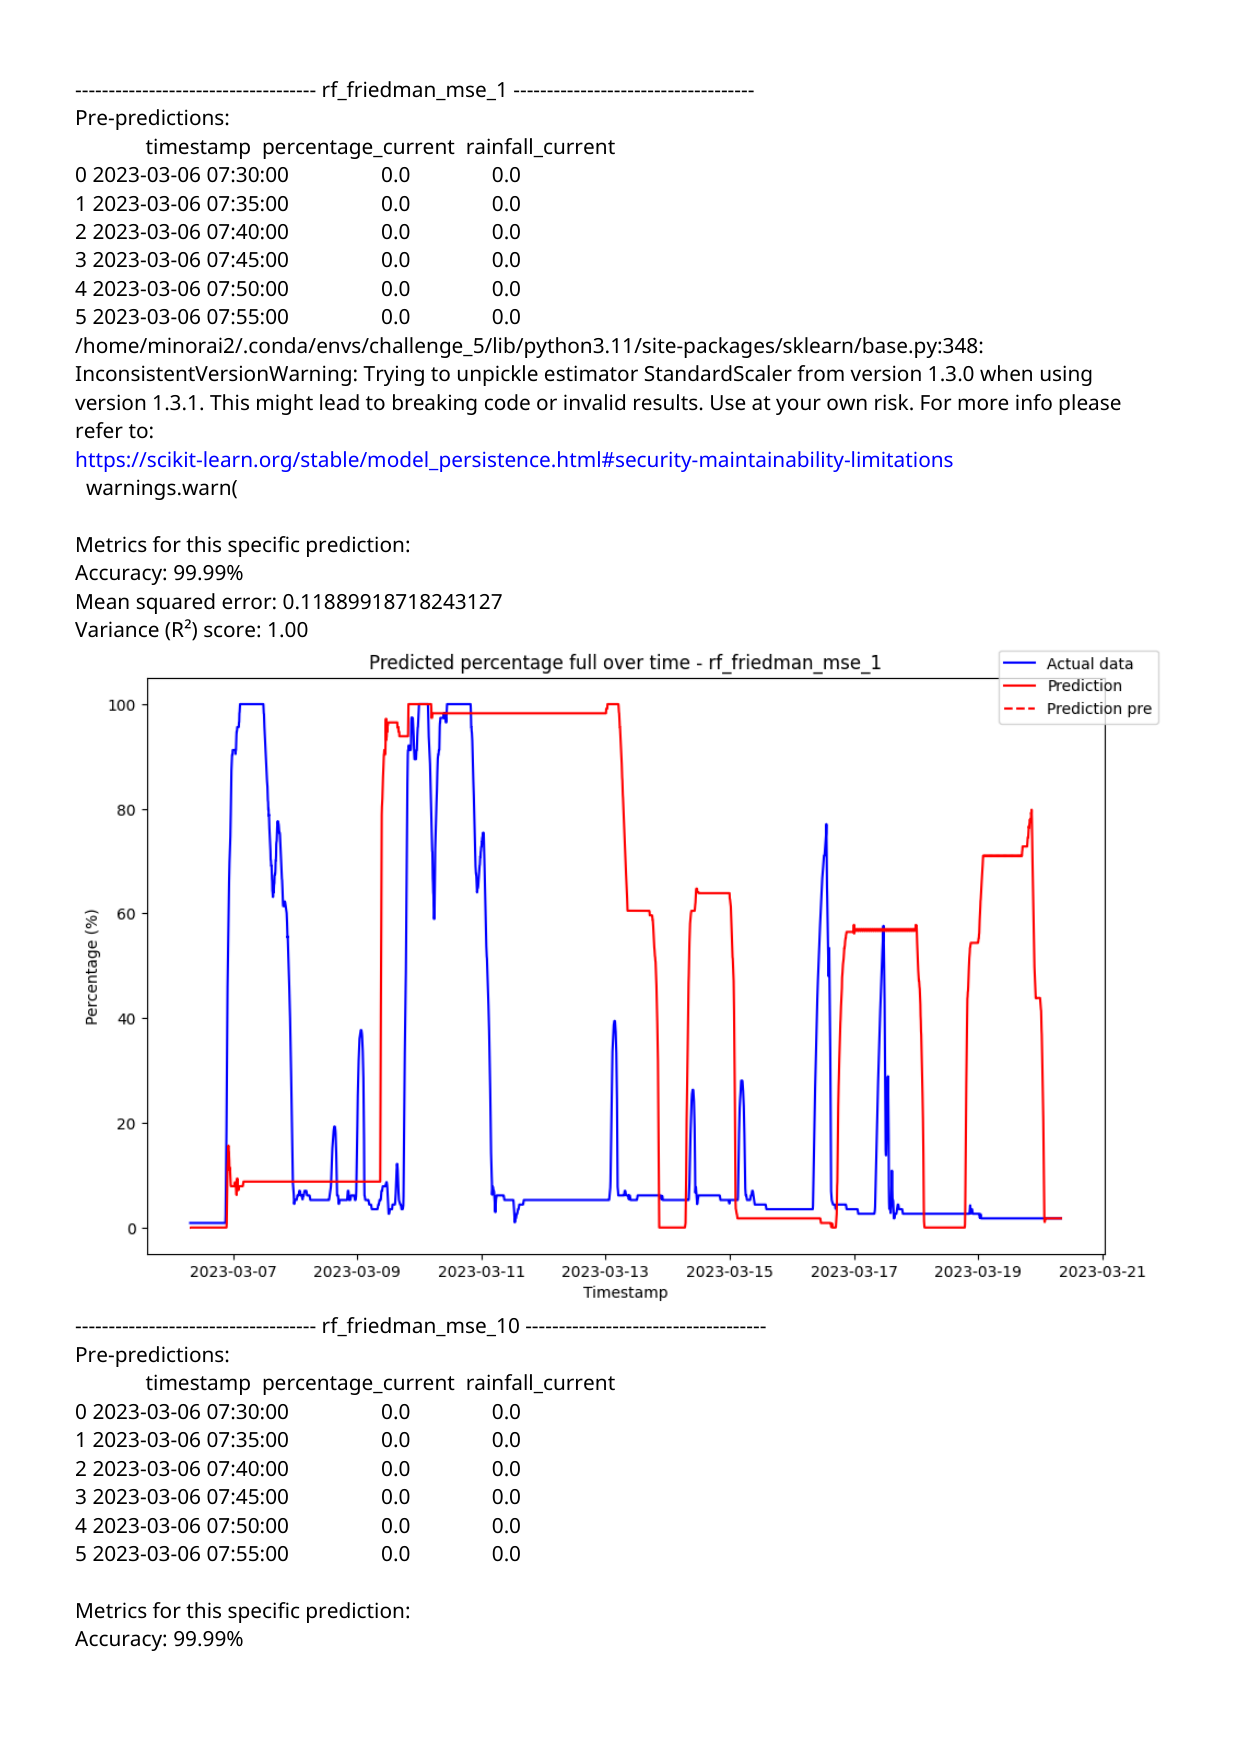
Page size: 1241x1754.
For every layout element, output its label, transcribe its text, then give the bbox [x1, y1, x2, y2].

text Mean squared error: 0.11889918718243127 [75, 587, 1165, 615]
text 5 2023-03-06 07:55:00 0.0 0.0 [75, 302, 1165, 331]
text 2 2023-03-06 07:40:00 0.0 0.0 [75, 217, 1165, 246]
picture [75, 643, 1166, 1312]
text warnings.warn( [75, 473, 1165, 502]
text 0 2023-03-06 07:30:00 0.0 0.0 [75, 160, 1165, 189]
text ------------------------------------ rf_friedman_mse_10 ------------------------------------ [75, 1312, 1165, 1340]
text Accuracy: 99.99% [75, 558, 1165, 587]
text 2 2023-03-06 07:40:00 0.0 0.0 [75, 1454, 1165, 1482]
text 3 2023-03-06 07:45:00 0.0 0.0 [75, 246, 1165, 274]
text 4 2023-03-06 07:50:00 0.0 0.0 [75, 274, 1165, 302]
text https://scikit-learn.org/stable/model_persistence.html#security-maintainability-limitations [75, 445, 1165, 473]
text 4 2023-03-06 07:50:00 0.0 0.0 [75, 1511, 1165, 1539]
text timestamp percentage_current rainfall_current [75, 1368, 1165, 1397]
text /home/minorai2/.conda/envs/challenge_5/lib/python3.11/site-packages/sklearn/base.py:348: InconsistentVersionWarning: Trying to unpickle estimator StandardScaler from version 1.3.0 when using version 1.3.1. This might lead to breaking code or invalid results. Use at your own risk. For more info please refer to: [75, 331, 1165, 445]
text ------------------------------------ rf_friedman_mse_1 ------------------------------------ [75, 75, 1165, 103]
text Variance (R²) score: 1.00 [75, 615, 1165, 643]
text 1 2023-03-06 07:35:00 0.0 0.0 [75, 1425, 1165, 1454]
text Metrics for this specific prediction: [75, 530, 1165, 558]
text Pre-predictions: [75, 1340, 1165, 1368]
text timestamp percentage_current rainfall_current [75, 132, 1165, 160]
text Pre-predictions: [75, 103, 1165, 132]
text 0 2023-03-06 07:30:00 0.0 0.0 [75, 1397, 1165, 1425]
text 1 2023-03-06 07:35:00 0.0 0.0 [75, 189, 1165, 217]
text 5 2023-03-06 07:55:00 0.0 0.0 [75, 1539, 1165, 1568]
text Accuracy: 99.99% [75, 1624, 1165, 1653]
text Metrics for this specific prediction: [75, 1596, 1165, 1624]
text 3 2023-03-06 07:45:00 0.0 0.0 [75, 1482, 1165, 1511]
